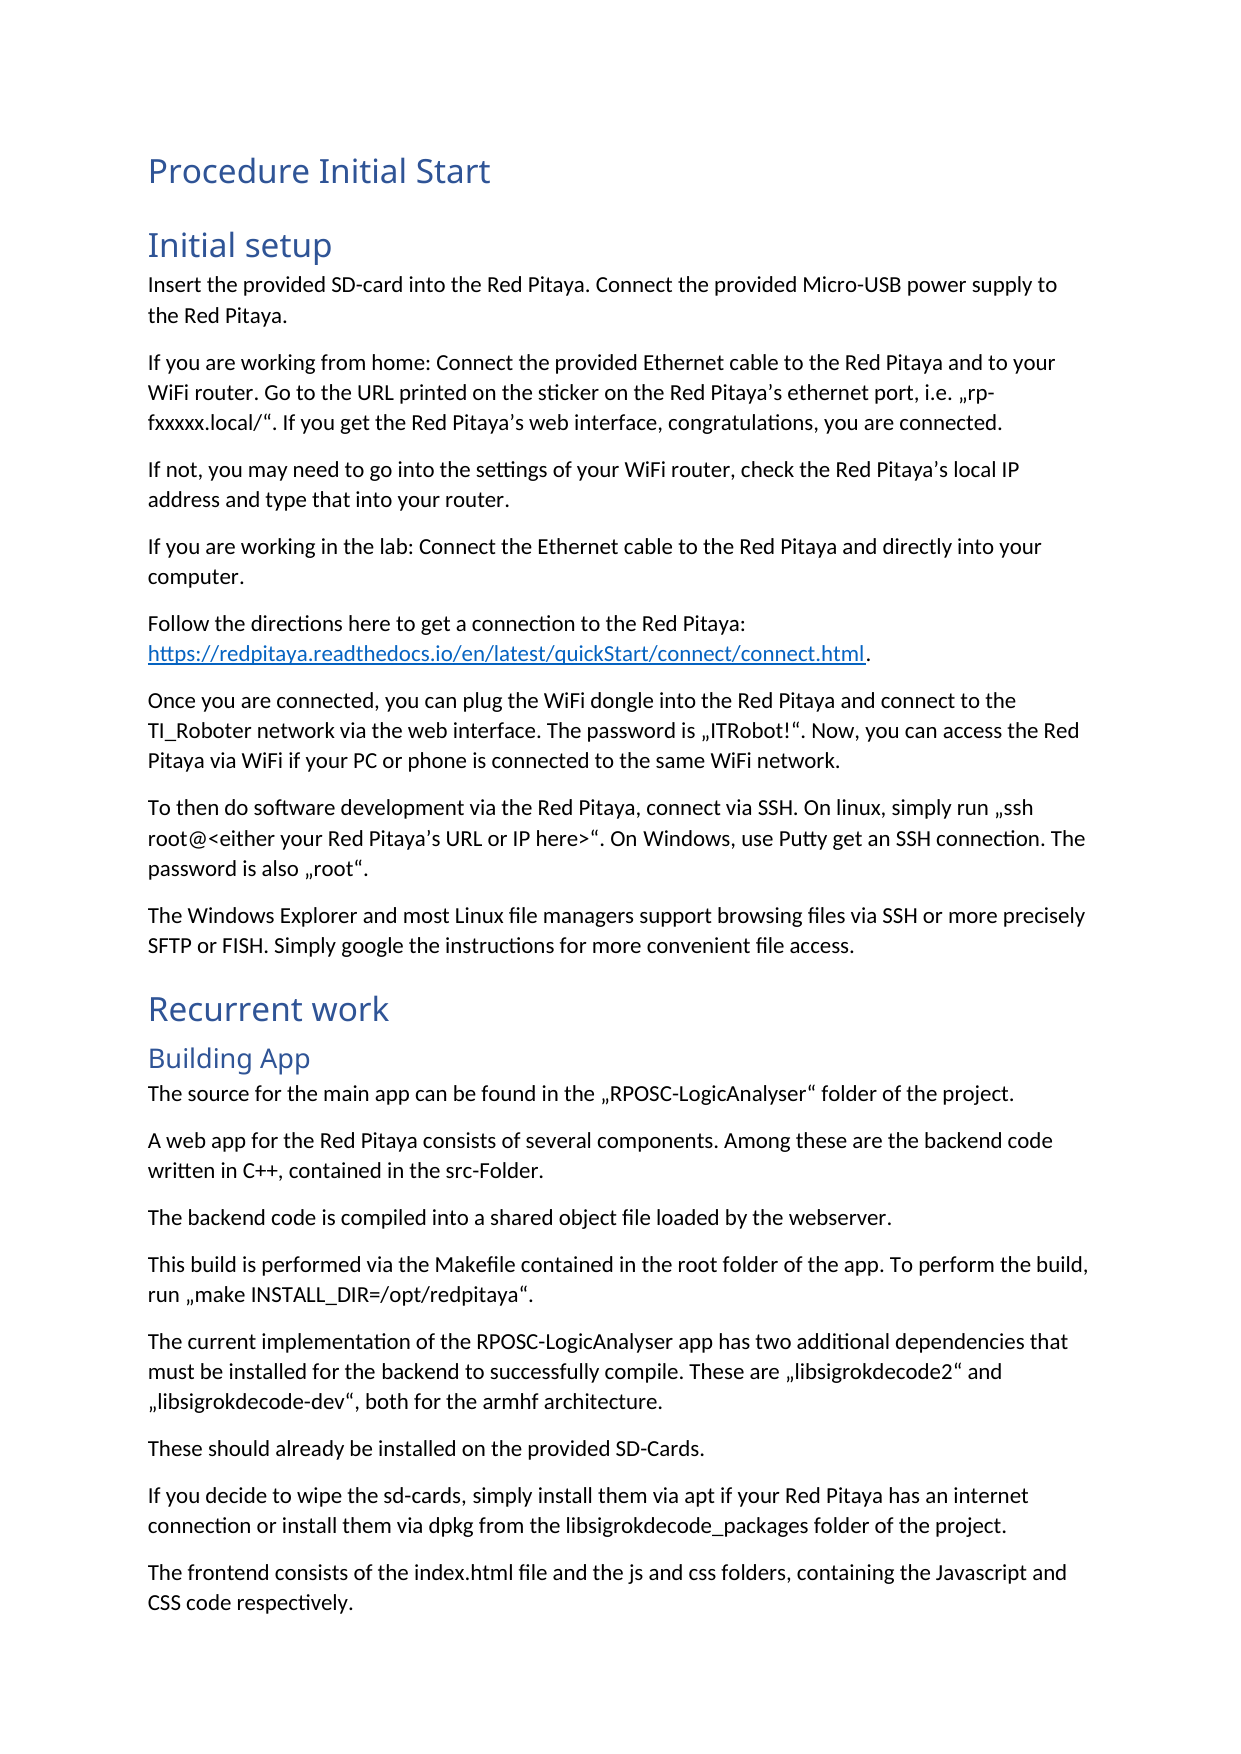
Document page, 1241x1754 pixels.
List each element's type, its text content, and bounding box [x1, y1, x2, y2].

subtitle Initial setup [148, 222, 1093, 267]
text A web app for the Red Pitaya consists of several components. Among these are the backend code written in C++, contained in the src-Folder. [148, 1126, 1093, 1184]
text The backend code is compiled into a shared object file loaded by the webserver. [148, 1203, 1093, 1231]
text These should already be installed on the provided SD-Cards. [148, 1434, 1093, 1462]
text If you are working in the lab: Connect the Ethernet cable to the Red Pitaya and directly into your computer. [148, 532, 1093, 590]
text Follow the directions here to get a connection to the Red Pitaya: https://redpitaya.readthedocs.io/en/latest/quickStart/connect/connect.html. [148, 609, 1093, 667]
subtitle Procedure Initial Start [148, 148, 1093, 193]
text If you decide to wipe the sd-cards, simply install them via apt if your Red Pitaya has an internet connection or install them via dpkg from the libsigrokdecode_packages folder of the project. [148, 1481, 1093, 1539]
text The Windows Explorer and most Linux file managers support browsing files via SSH or more precisely SFTP or FISH. Simply google the instructions for more convenient file access. [148, 901, 1093, 959]
text If not, you may need to go into the settings of your WiFi router, check the Red Pitaya’s local IP address and type that into your router. [148, 455, 1093, 513]
text The source for the main app can be found in the „RPOSC-LogicAnalyser“ folder of the project. [148, 1079, 1093, 1107]
text The current implementation of the RPOSC-LogicAnalyser app has two additional dependencies that must be installed for the backend to successfully compile. These are „libsigrokdecode2“ and „libsigrokdecode-dev“, both for the armhf architecture. [148, 1327, 1093, 1415]
subtitle Recurrent work [148, 986, 1093, 1032]
text Once you are connected, you can plug the WiFi dongle into the Red Pitaya and connect to the TI_Roboter network via the web interface. The password is „ITRobot!“. Now, you can access the Red Pitaya via WiFi if your PC or phone is connected to the same WiFi network. [148, 686, 1093, 774]
text The frontend consists of the index.html file and the js and css folders, containing the Javascript and CSS code respectively. [148, 1558, 1093, 1616]
text This build is performed via the Makefile contained in the root folder of the app. To perform the build, run „make INSTALL_DIR=/opt/redpitaya“. [148, 1250, 1093, 1308]
text Insert the provided SD-card into the Red Pitaya. Connect the provided Micro-USB power supply to the Red Pitaya. [148, 271, 1093, 329]
text To then do software development via the Red Pitaya, connect via SSH. On linux, simply run „ssh root@<either your Red Pitaya’s URL or IP here>“. On Windows, use Putty get an SSH connection. The password is also „root“. [148, 793, 1093, 882]
subtitle Building App [148, 1039, 1093, 1076]
